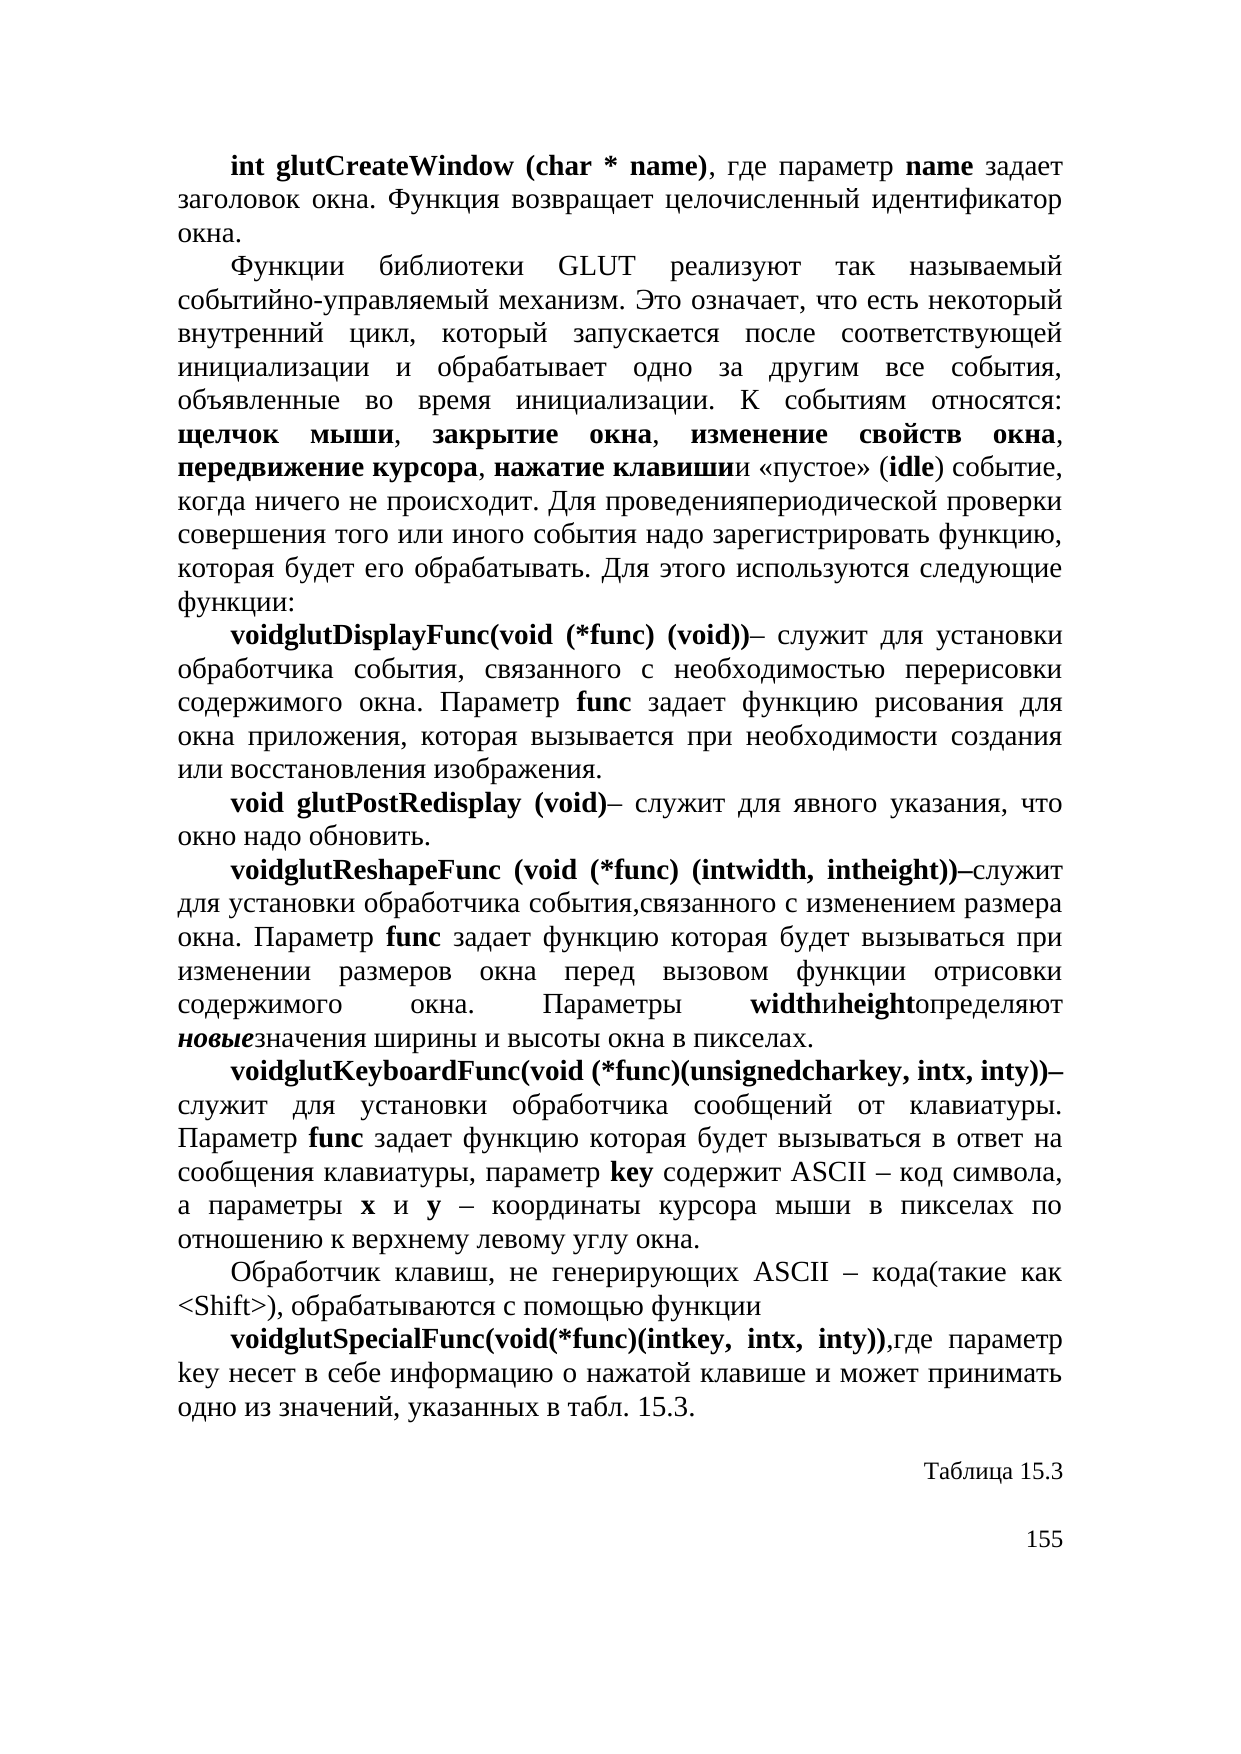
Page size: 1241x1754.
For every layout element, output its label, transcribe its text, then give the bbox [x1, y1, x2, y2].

text Таблица 15.3 [177, 1456, 1063, 1484]
text Обработчик клавиш, не генерирующих ASCII – кода(такие как <Shift>), обрабатываются с помощью функции [177, 1254, 1063, 1322]
text voidglutSpecialFunc(void(*func)(intkey, intx, inty)),где параметр key несет в себе информацию о нажатой клавише и может принимать одно из значений, указанных в табл. 15.3. [177, 1322, 1063, 1422]
text voidglutReshapeFunc (void (*func) (intwidth, intheight))–служит для установки обработчика события,связанного с изменением размера окна. Параметр func задает функцию которая будет вызываться при изменении размеров окна перед вызовом функции отрисовки содержимого окна. Параметры widthиheightопределяют новыезначения ширины и высоты окна в пикселах. [177, 852, 1063, 1053]
text voidglutDisplayFunc(void (*func) (void))– служит для установки обработчика события, связанного с необходимостью перерисовки содержимого окна. Параметр func задает функцию рисования для окна приложения, которая вызывается при необходимости создания или восстановления изображения. [177, 617, 1063, 785]
text Функции библиотеки GLUT реализуют так называемый событийно-управляемый механизм. Это означает, что есть некоторый внутренний цикл, который запускается после соответствующей инициализации и обрабатывает одно за другим все события, объявленные во время инициализации. К событиям относятся: щелчок мыши, закрытие окна, изменение свойств окна, передвижение курсора, нажатие клавишии «пустое» (idle) событие, когда ничего не происходит. Для проведенияпериодической проверки совершения того или иного события надо зарегистрировать функцию, которая будет его обрабатывать. Для этого используются следующие функции: [177, 248, 1063, 617]
text voidglutKeyboardFunc(void (*func)(unsignedcharkey, intx, inty))–служит для установки обработчика сообщений от клавиатуры. Параметр func задает функцию которая будет вызываться в ответ на сообщения клавиатуры, параметр key содержит ASCII – код символа, а параметры x и y – координаты курсора мыши в пикселах по отношению к верхнему левому углу окна. [177, 1053, 1063, 1254]
text void glutPostRedisplay (void)– служит для явного указания, что окно надо обновить. [177, 785, 1063, 852]
text int glutCreateWindow (char * name), где параметр name задает заголовок окна. Функция возвращает целочисленный идентификатор окна. [177, 148, 1063, 248]
